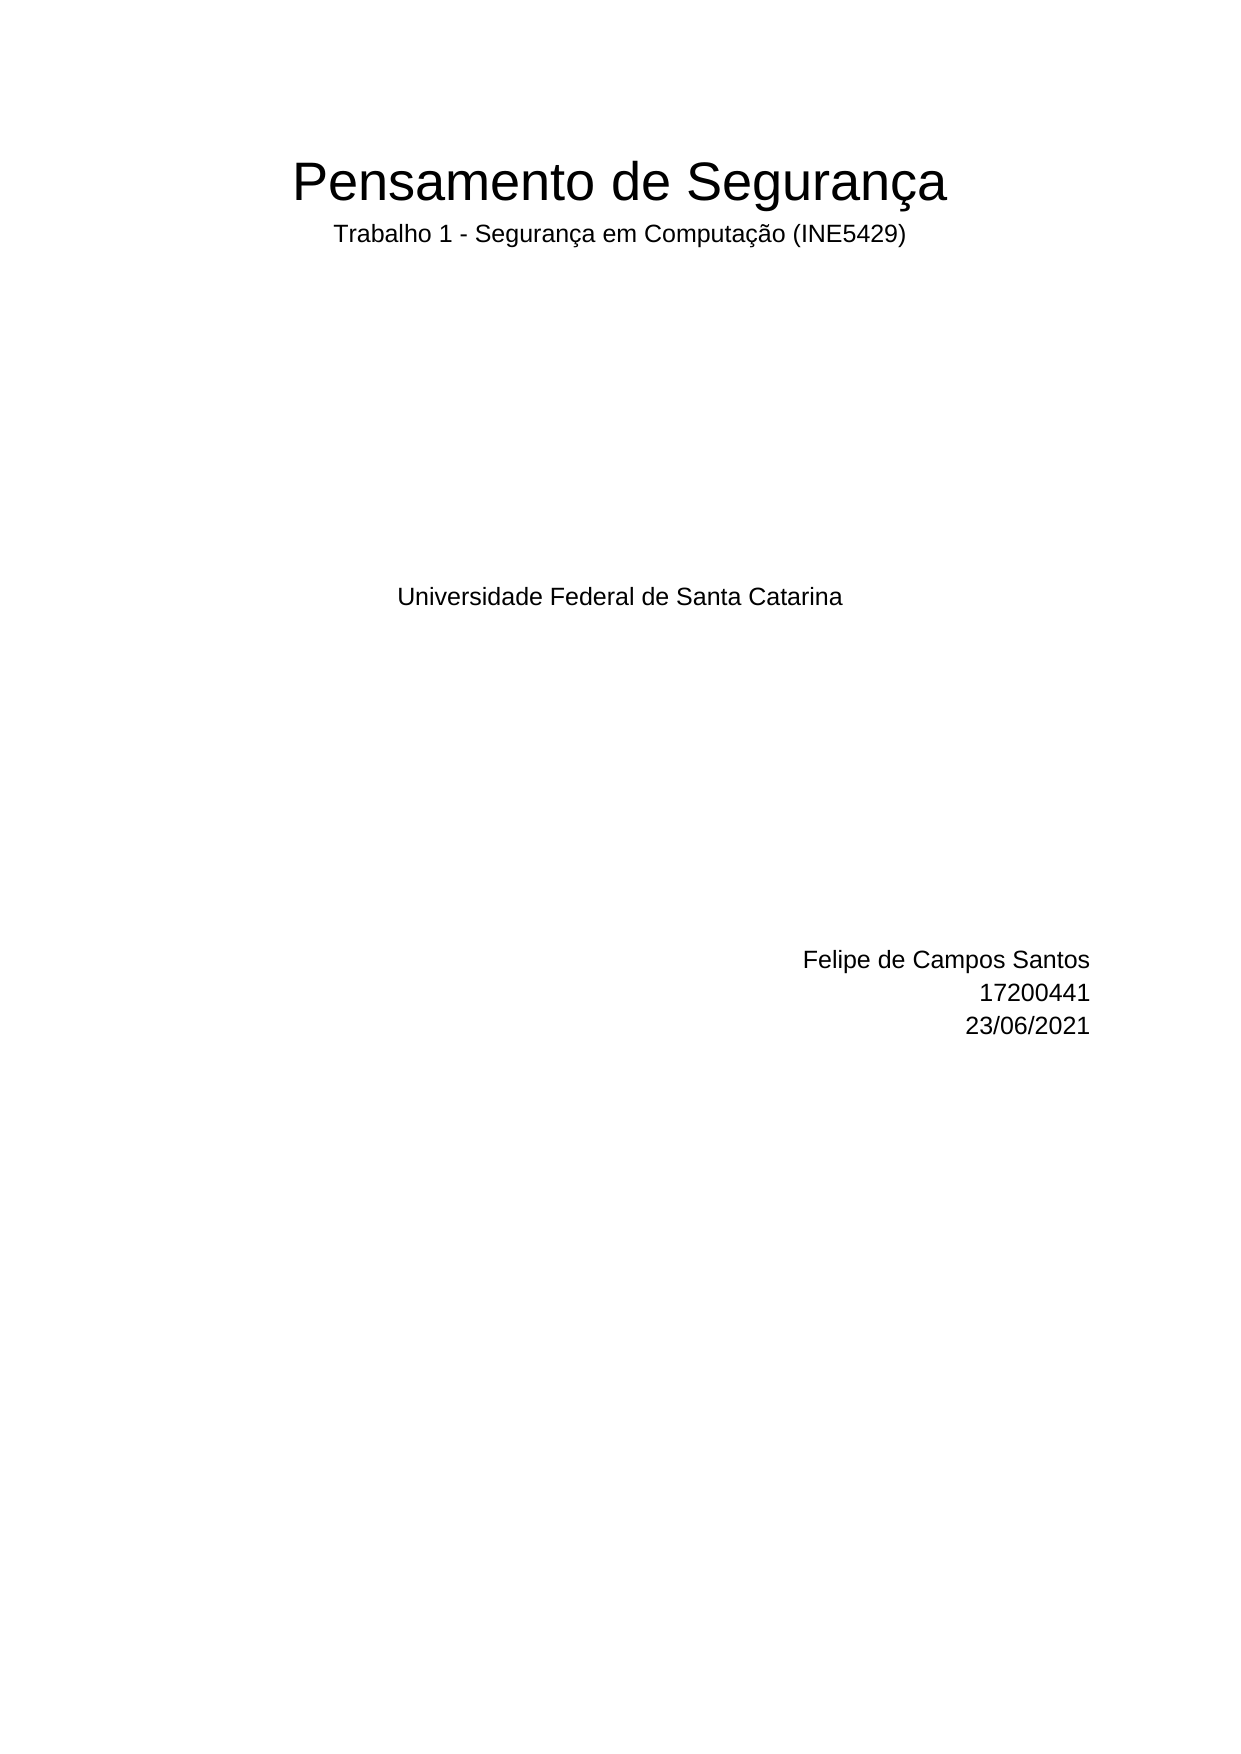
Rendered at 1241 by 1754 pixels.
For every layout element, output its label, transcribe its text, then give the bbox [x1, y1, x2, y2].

text Universidade Federal de Santa Catarina [150, 582, 1090, 611]
text 17200441 [150, 978, 1090, 1007]
text Trabalho 1 - Segurança em Computação (INE5429) [150, 218, 1090, 247]
text Felipe de Campos Santos [150, 945, 1090, 974]
text 23/06/2021 [150, 1011, 1090, 1040]
title Pensamento de Segurança [150, 150, 1090, 212]
